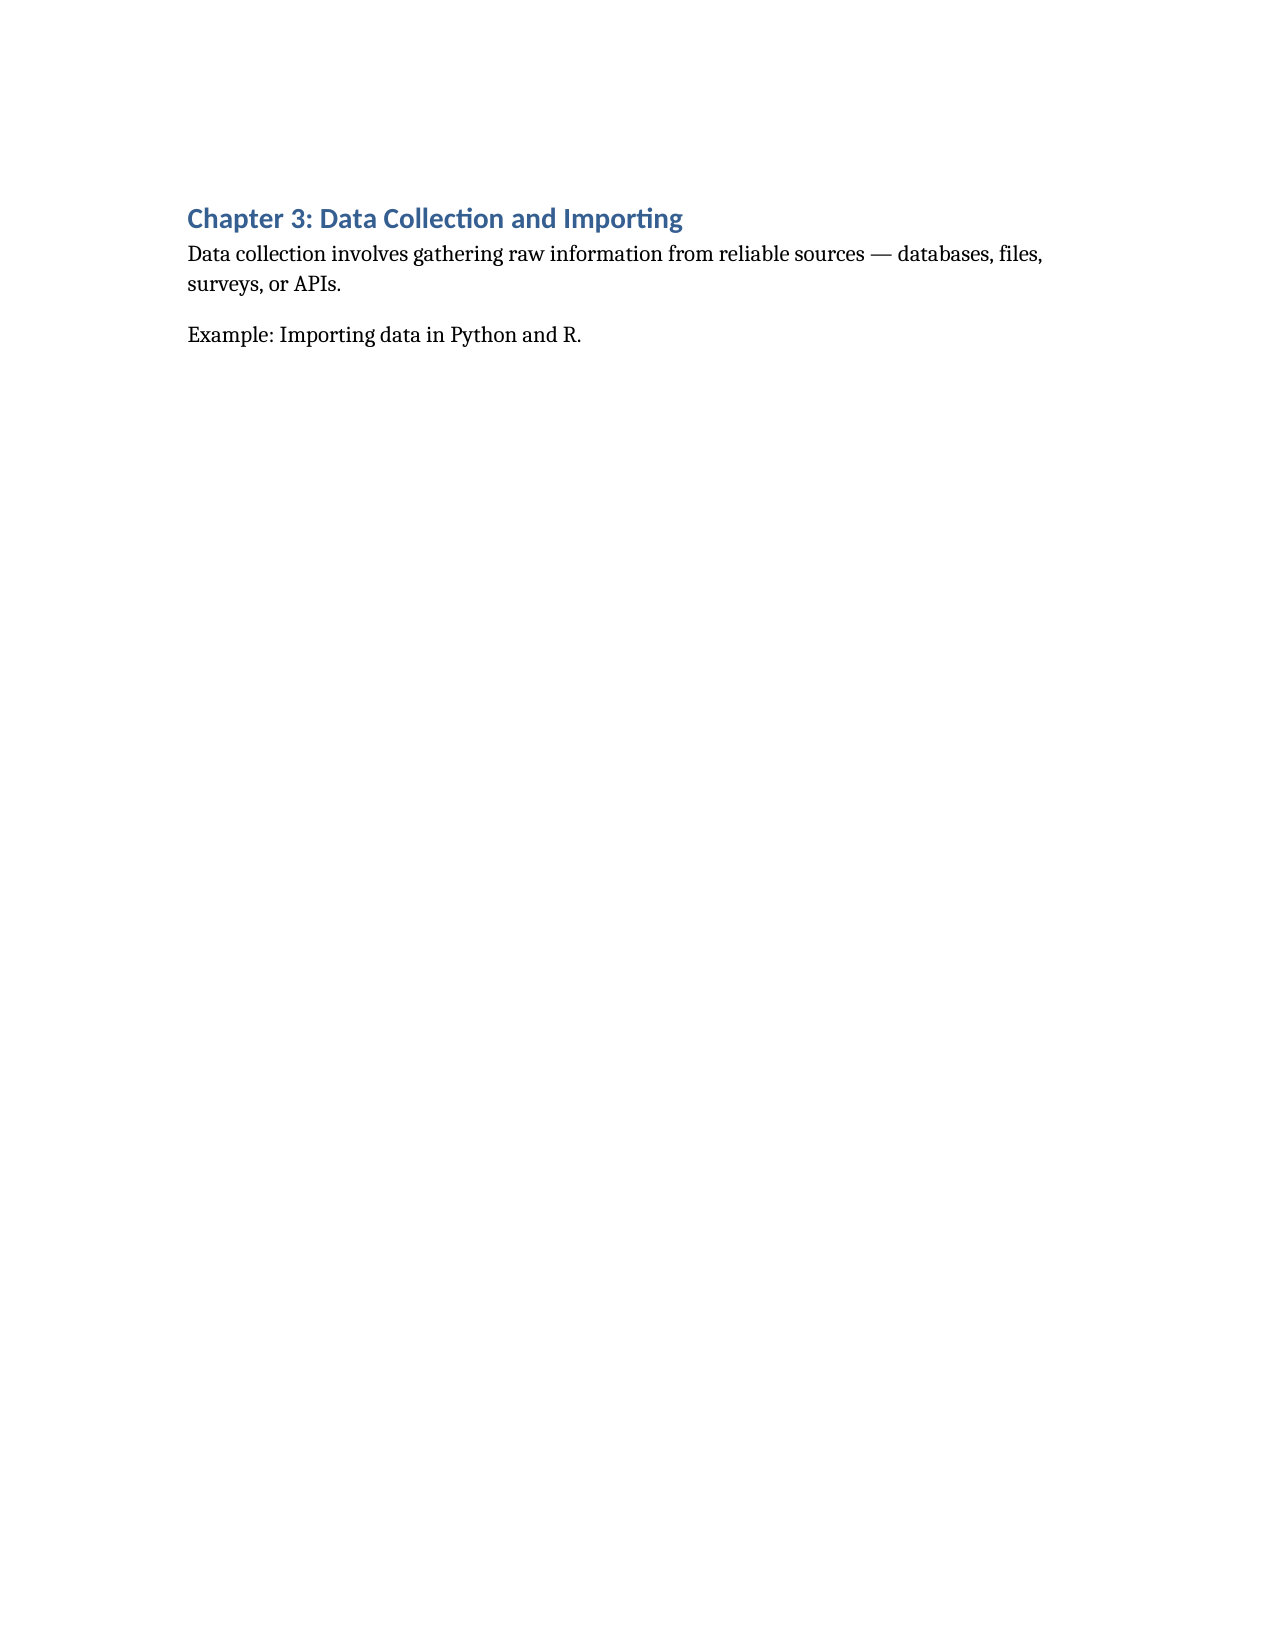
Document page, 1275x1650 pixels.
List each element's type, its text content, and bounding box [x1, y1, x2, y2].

text Example: Importing data in Python and R. [187, 322, 1087, 348]
subtitle Chapter 3: Data Collection and Importing [187, 200, 1087, 236]
text Data collection involves gathering raw information from reliable sources — databases, files, surveys, or APIs. [187, 241, 1087, 297]
